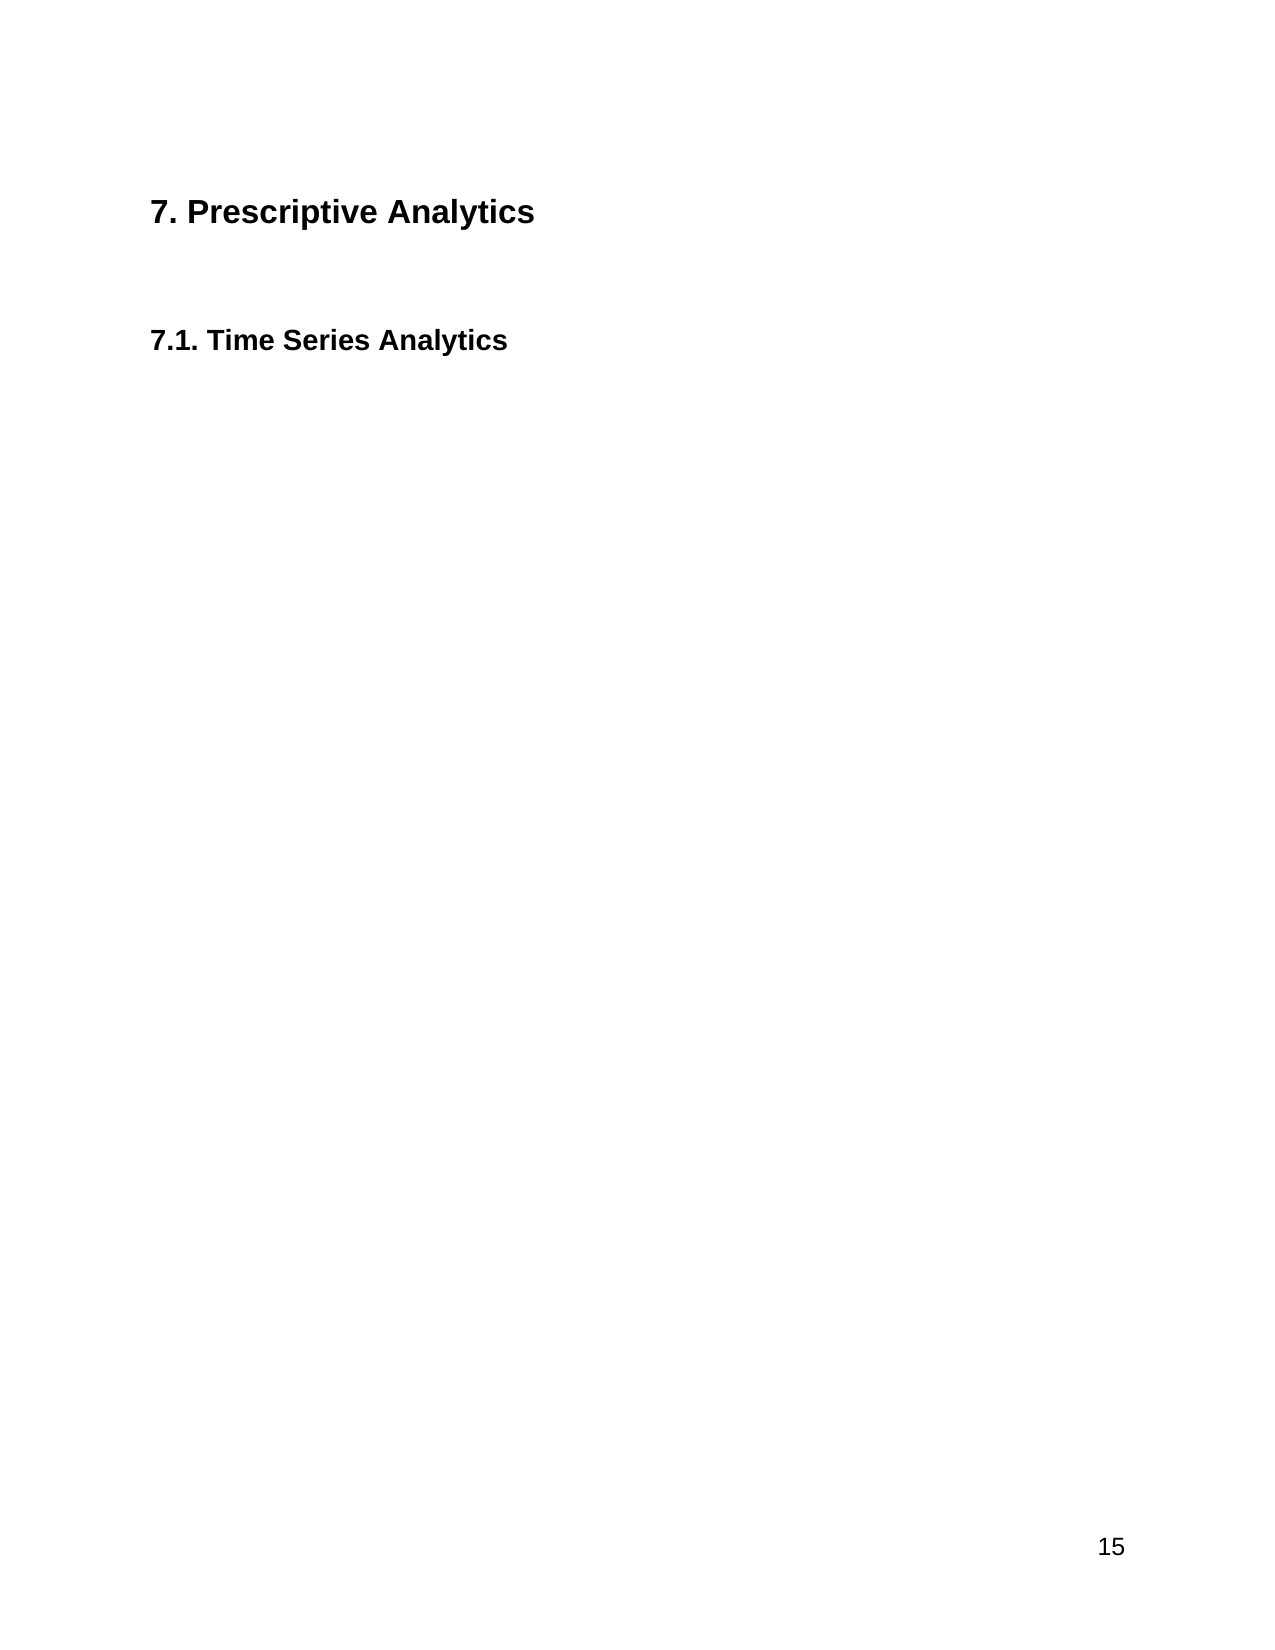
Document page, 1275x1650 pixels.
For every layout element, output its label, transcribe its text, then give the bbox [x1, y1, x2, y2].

subtitle 7. Prescriptive Analytics [150, 192, 1125, 230]
subtitle 7.1. Time Series Analytics [150, 323, 1125, 357]
